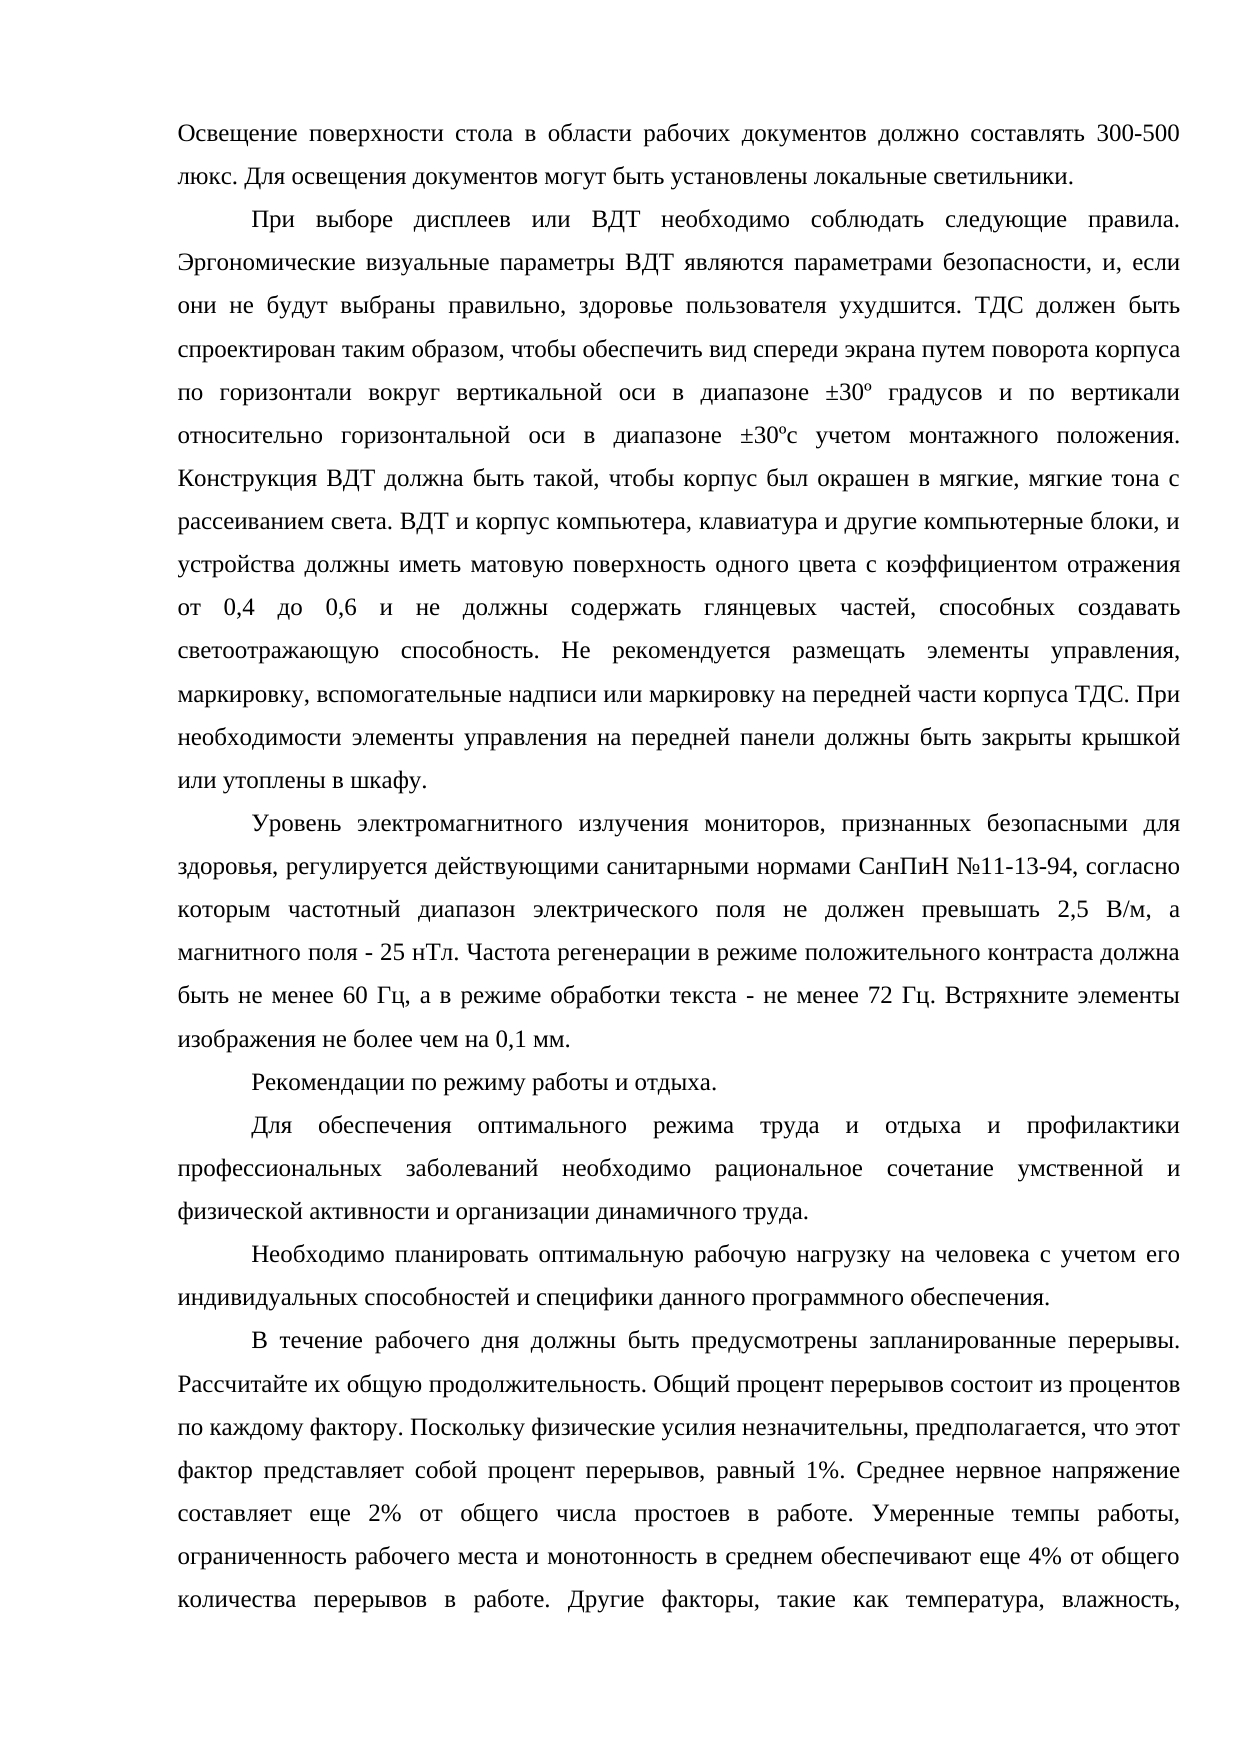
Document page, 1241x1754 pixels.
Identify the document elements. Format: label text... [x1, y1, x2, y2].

text Необходимо планировать оптимальную рабочую нагрузку на человека с учетом его индивидуальных способностей и специфики данного программного обеспечения. [177, 1239, 1181, 1311]
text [177, 118, 1181, 190]
text Уровень электромагнитного излучения мониторов, признанных безопасными для здоровья, регулируется действующими санитарными нормами СанПиН №11-13-94, согласно которым частотный диапазон электрического поля не должен превышать 2,5 В/м, а магнитного поля - 25 нТл. Частота регенерации в режиме положительного контраста должна быть не менее 60 Гц, а в режиме обработки текста - не менее 72 Гц. Встряхните элементы изображения не более чем на 0,1 мм. [177, 808, 1181, 1052]
text Рекомендации по режиму работы и отдыха. [177, 1067, 1181, 1096]
text При выборе дисплеев или ВДТ необходимо соблюдать следующие правила. Эргономические визуальные параметры ВДТ являются параметрами безопасности, и, если они не будут выбраны правильно, здоровье пользователя ухудшится. ТДС должен быть спроектирован таким образом, чтобы обеспечить вид спереди экрана путем поворота корпуса по горизонтали вокруг вертикальной оси в диапазоне ±30º градусов и по вертикали относительно горизонтальной оси в диапазоне ±30ºс учетом монтажного положения. Конструкция ВДТ должна быть такой, чтобы корпус был окрашен в мягкие, мягкие тона с рассеиванием света. ВДТ и корпус компьютера, клавиатура и другие компьютерные блоки, и устройства должны иметь матовую поверхность одного цвета с коэффициентом отражения от 0,4 до 0,6 и не должны содержать глянцевых частей, способных создавать светоотражающую способность. Не рекомендуется размещать элементы управления, маркировку, вспомогательные надписи или маркировку на передней части корпуса ТДС. При необходимости элементы управления на передней панели должны быть закрыты крышкой или утоплены в шкафу. [177, 204, 1181, 794]
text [177, 1326, 1181, 1613]
text Для обеспечения оптимального режима труда и отдыха и профилактики профессиональных заболеваний необходимо рациональное сочетание умственной и физической активности и организации динамичного труда. [177, 1110, 1181, 1225]
